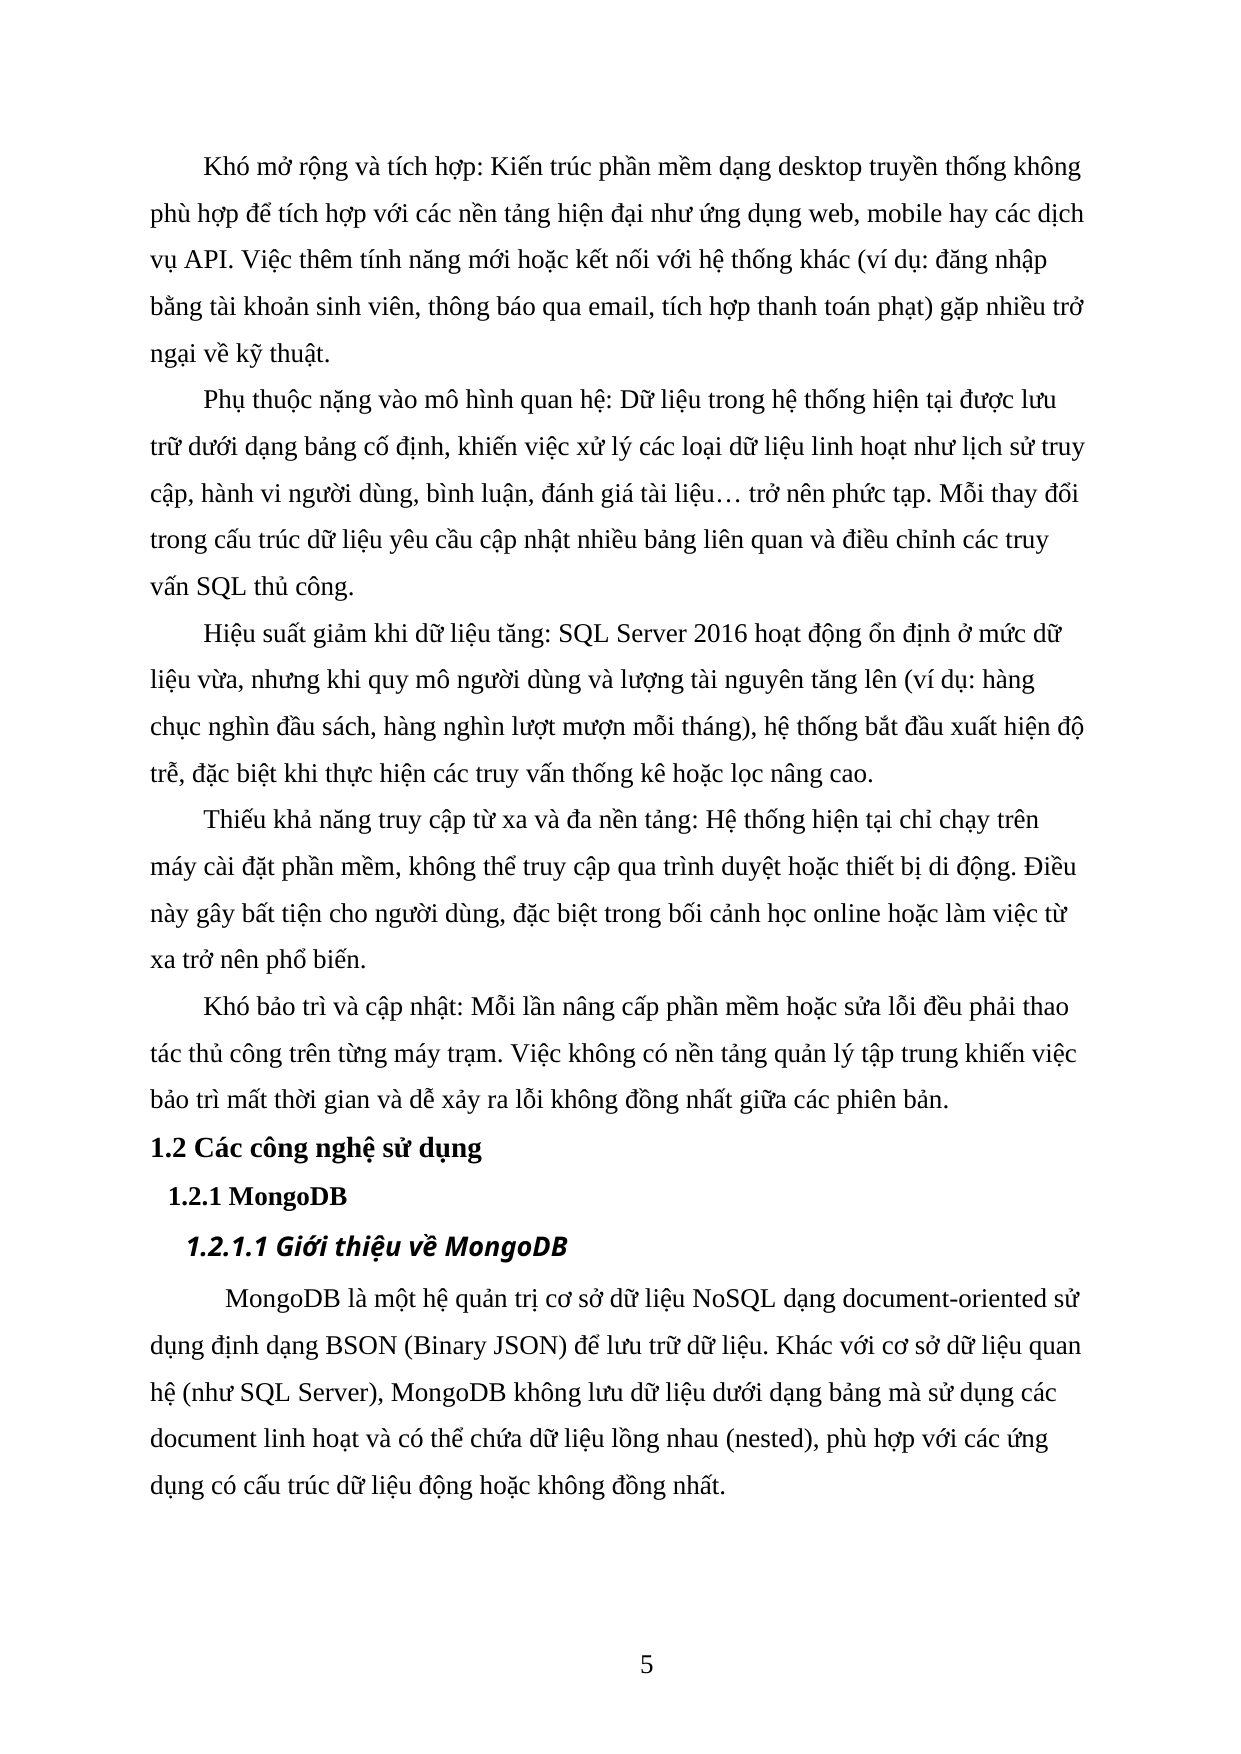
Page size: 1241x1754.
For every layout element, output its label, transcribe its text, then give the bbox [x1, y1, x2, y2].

text Phụ thuộc nặng vào mô hình quan hệ: Dữ liệu trong hệ thống hiện tại được lưu trữ dưới dạng bảng cố định, khiến việc xử lý các loại dữ liệu linh hoạt như lịch sử truy cập, hành vi người dùng, bình luận, đánh giá tài liệu… trở nên phức tạp. Mỗi thay đổi trong cấu trúc dữ liệu yêu cầu cập nhật nhiều bảng liên quan và điều chỉnh các truy vấn SQL thủ công. [150, 383, 1090, 601]
text Khó mở rộng và tích hợp: Kiến trúc phần mềm dạng desktop truyền thống không phù hợp để tích hợp với các nền tảng hiện đại như ứng dụng web, mobile hay các dịch vụ API. Việc thêm tính năng mới hoặc kết nối với hệ thống khác (ví dụ: đăng nhập bằng tài khoản sinh viên, thông báo qua email, tích hợp thanh toán phạt) gặp nhiều trở ngại về kỹ thuật. [150, 150, 1090, 368]
text Hiệu suất giảm khi dữ liệu tăng: SQL Server 2016 hoạt động ổn định ở mức dữ liệu vừa, nhưng khi quy mô người dùng và lượng tài nguyên tăng lên (ví dụ: hàng chục nghìn đầu sách, hàng nghìn lượt mượn mỗi tháng), hệ thống bắt đầu xuất hiện độ trễ, đặc biệt khi thực hiện các truy vấn thống kê hoặc lọc nâng cao. [150, 617, 1090, 788]
text MongoDB là một hệ quản trị cơ sở dữ liệu NoSQL dạng document-oriented sử dụng định dạng BSON (Binary JSON) để lưu trữ dữ liệu. Khác với cơ sở dữ liệu quan hệ (như SQL Server), MongoDB không lưu dữ liệu dưới dạng bảng mà sử dụng các document linh hoạt và có thể chứa dữ liệu lồng nhau (nested), phù hợp với các ứng dụng có cấu trúc dữ liệu động hoặc không đồng nhất. [150, 1282, 1090, 1500]
subtitle 1.2.1.1 Giới thiệu về MongoDB [150, 1227, 1090, 1264]
text Thiếu khả năng truy cập từ xa và đa nền tảng: Hệ thống hiện tại chỉ chạy trên máy cài đặt phần mềm, không thể truy cập qua trình duyệt hoặc thiết bị di động. Điều này gây bất tiện cho người dùng, đặc biệt trong bối cảnh học online hoặc làm việc từ xa trở nên phổ biến. [150, 803, 1090, 974]
subtitle 1.2.1 MongoDB [150, 1180, 1090, 1211]
subtitle 1.2 Các công nghệ sử dụng [150, 1130, 1090, 1163]
text Khó bảo trì và cập nhật: Mỗi lần nâng cấp phần mềm hoặc sửa lỗi đều phải thao tác thủ công trên từng máy trạm. Việc không có nền tảng quản lý tập trung khiến việc bảo trì mất thời gian và dễ xảy ra lỗi không đồng nhất giữa các phiên bản. [150, 990, 1090, 1114]
